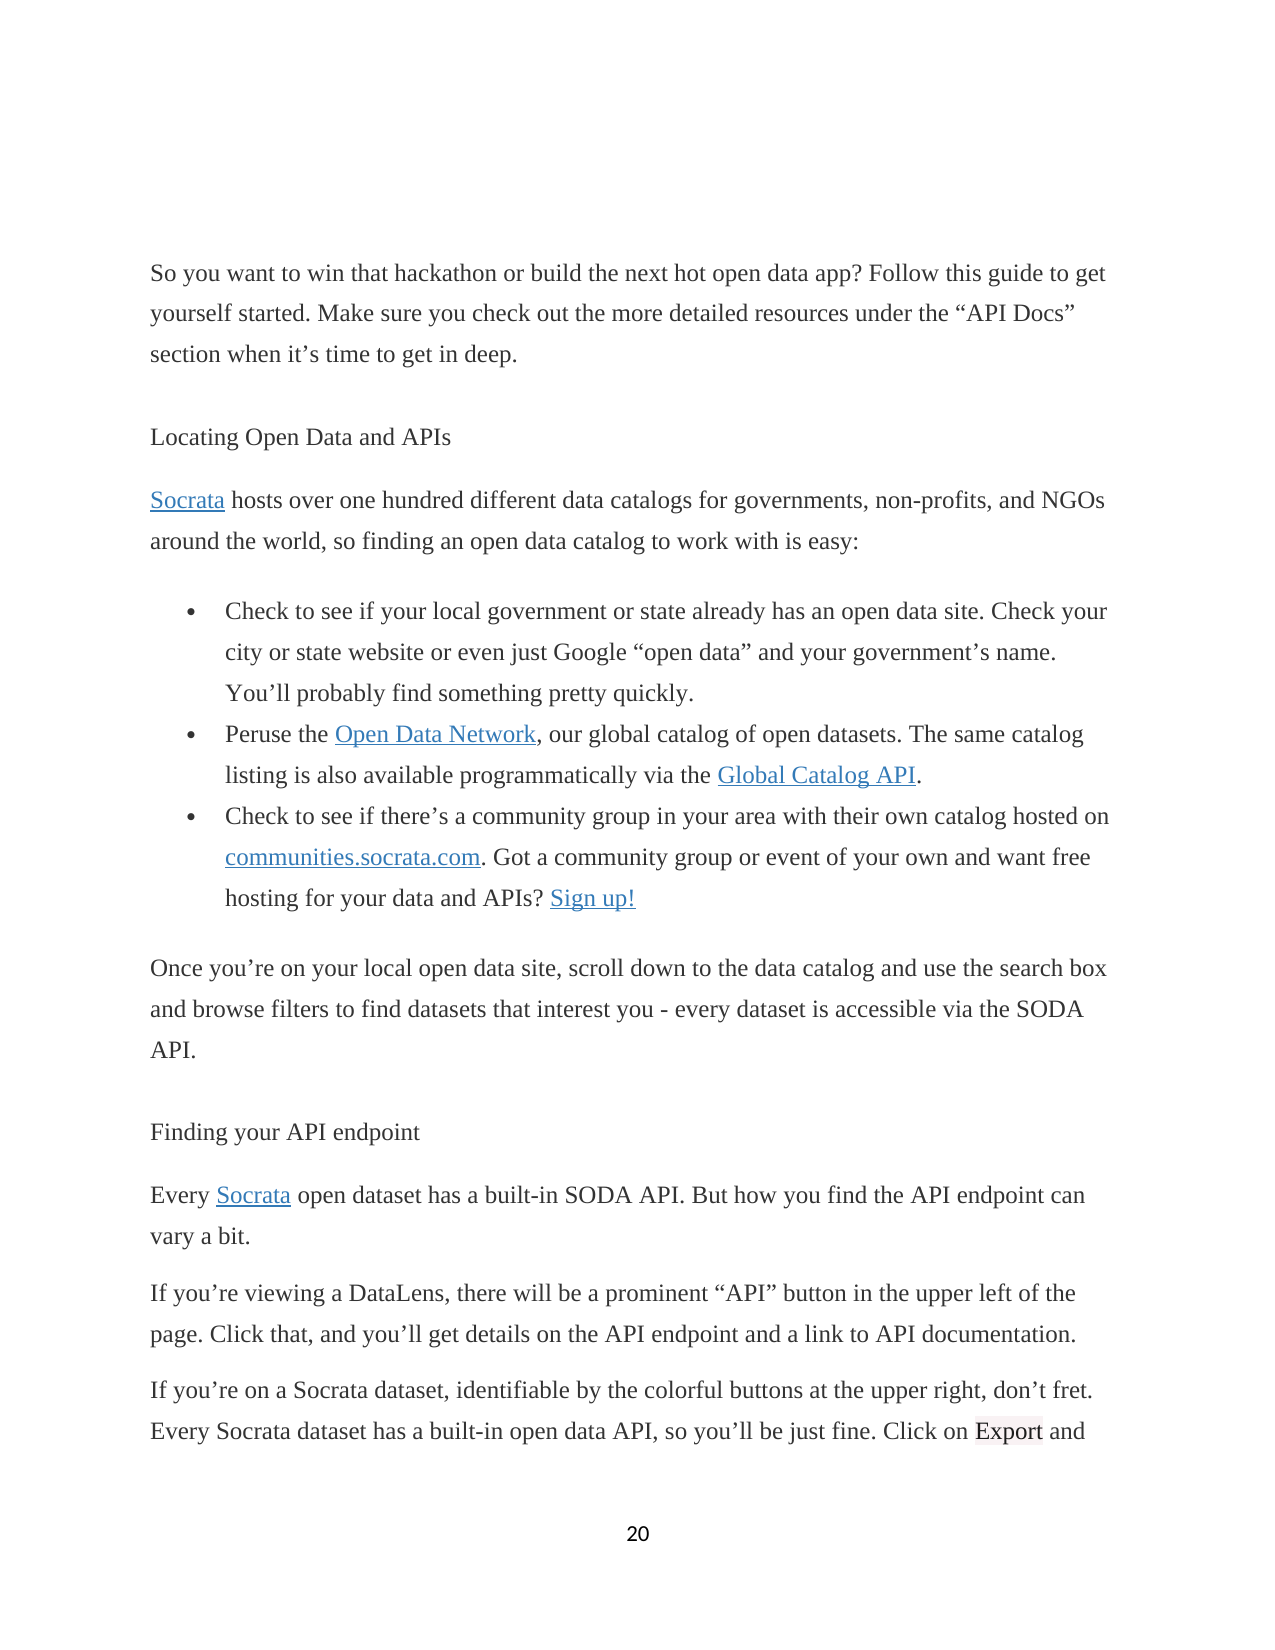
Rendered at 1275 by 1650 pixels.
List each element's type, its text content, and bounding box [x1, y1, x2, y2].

list Peruse the Open Data Network, our global catalog of open datasets. The same catalog listing is also available programmatically via the Global Catalog API. [187, 707, 1125, 789]
list Check to see if there’s a community group in your area with their own catalog hosted on communities.socrata.com. Got a community group or event of your own and want free hosting for your data and APIs? Sign up! [187, 789, 1125, 911]
subtitle Locating Open Data and APIs [150, 399, 1125, 451]
text Once you’re on your local open data site, scroll down to the data catalog and use the search box and browse filters to find datasets that interest you - every dataset is accessible via the SODA API. [150, 941, 1125, 1063]
text Socrata hosts over one hundred different data catalogs for governments, non-profits, and NGOs around the world, so finding an open data catalog to work with is easy: [150, 473, 1125, 555]
list Check to see if your local government or state already has an open data site. Check your city or state website or even just Google “open data” and your government’s name. You’ll probably find something pretty quickly. [187, 584, 1125, 707]
text So you want to win that hackathon or build the next hot open data app? Follow this guide to get yourself started. Make sure you check out the more detailed resources under the “API Docs” section when it’s time to get in deep. [150, 245, 1125, 368]
subtitle Finding your API endpoint [150, 1095, 1125, 1146]
text Every Socrata open dataset has a built-in SODA API. But how you find the API endpoint can vary a bit. [150, 1168, 1125, 1250]
text If you’re viewing a DataLens, there will be a prominent “API” button in the upper left of the page. Click that, and you’ll get details on the API endpoint and a link to API documentation. [150, 1266, 1125, 1347]
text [150, 1363, 1125, 1445]
